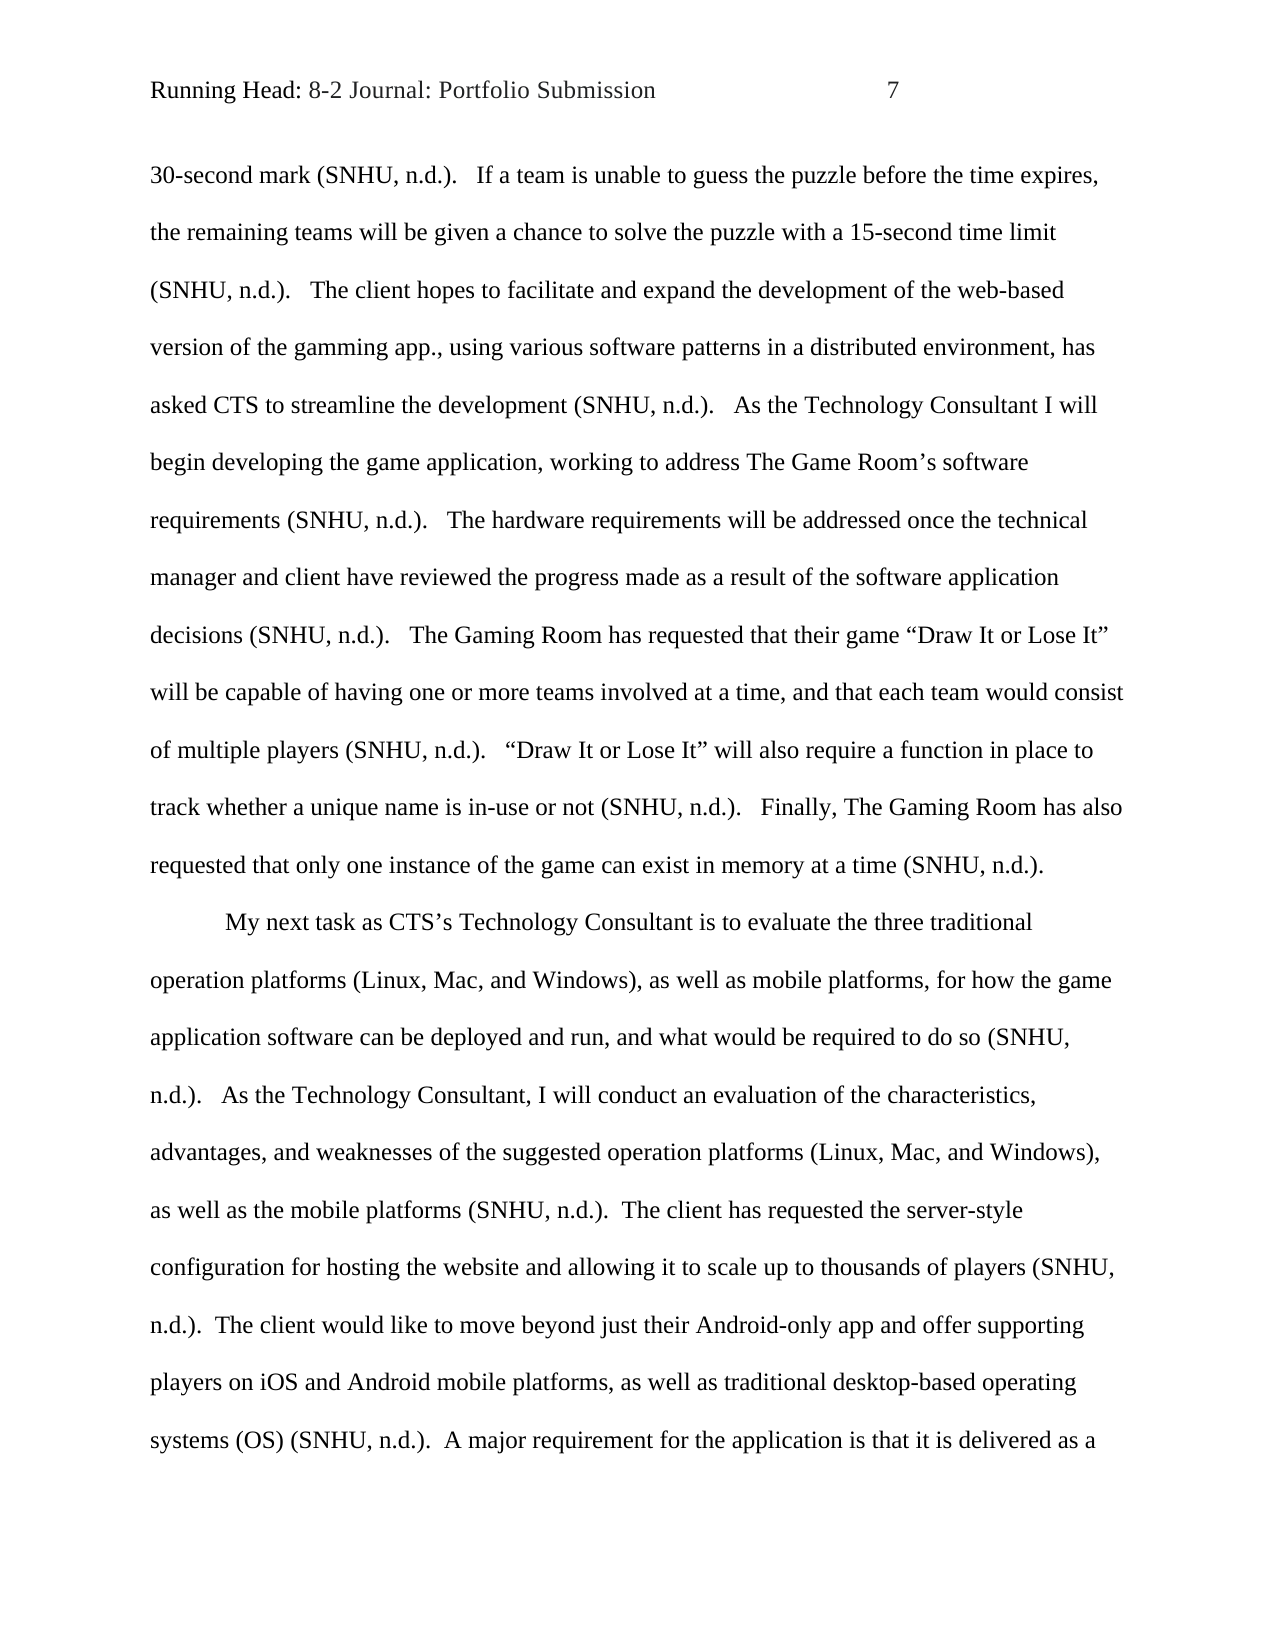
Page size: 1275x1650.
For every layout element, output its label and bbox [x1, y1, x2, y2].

text [150, 907, 1125, 1453]
text [150, 160, 1125, 878]
